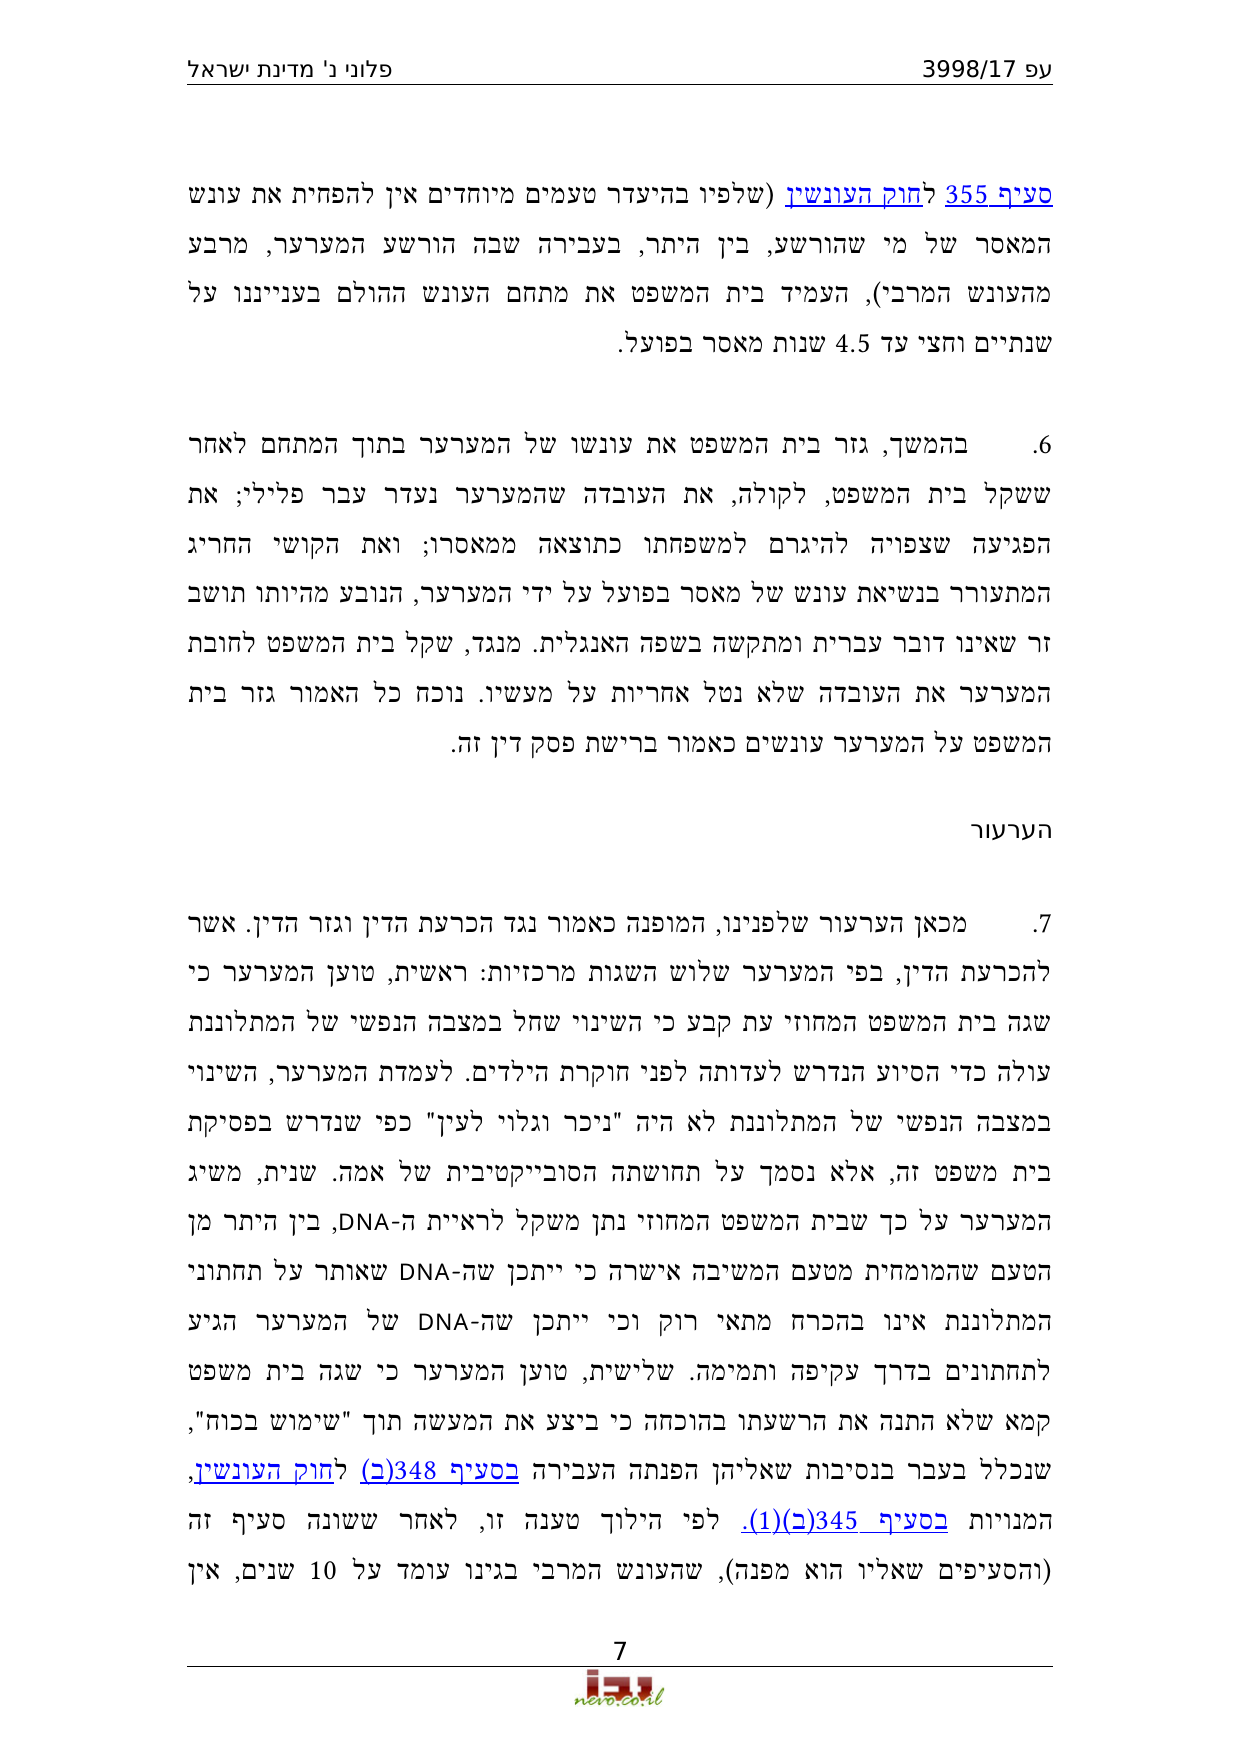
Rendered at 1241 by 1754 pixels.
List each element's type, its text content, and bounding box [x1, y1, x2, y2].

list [187, 906, 1053, 1587]
text הערעור [187, 815, 1053, 844]
list בהמשך, גזר בית המשפט את עונשו של המערער בתוך המתחם לאחר ששקל בית המשפט, לקולה, את העובדה שהמערער נעדר עבר פלילי; את הפגיעה שצפויה להיגרם למשפחתו כתוצאה ממאסרו; ואת הקושי החריג המתעורר בנשיאת עונש של מאסר בפועל על ידי המערער, הנובע מהיותו תושב זר שאינו דובר עברית ומתקשה בשפה האנגלית. מנגד, שקל בית המשפט לחובת המערער את העובדה שלא נטל אחריות על מעשיו. נוכח כל האמור גזר בית המשפט על המערער עונשים כאמור ברישת פסק דין זה. [187, 427, 1053, 759]
picture [574, 1669, 666, 1707]
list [187, 177, 1053, 360]
